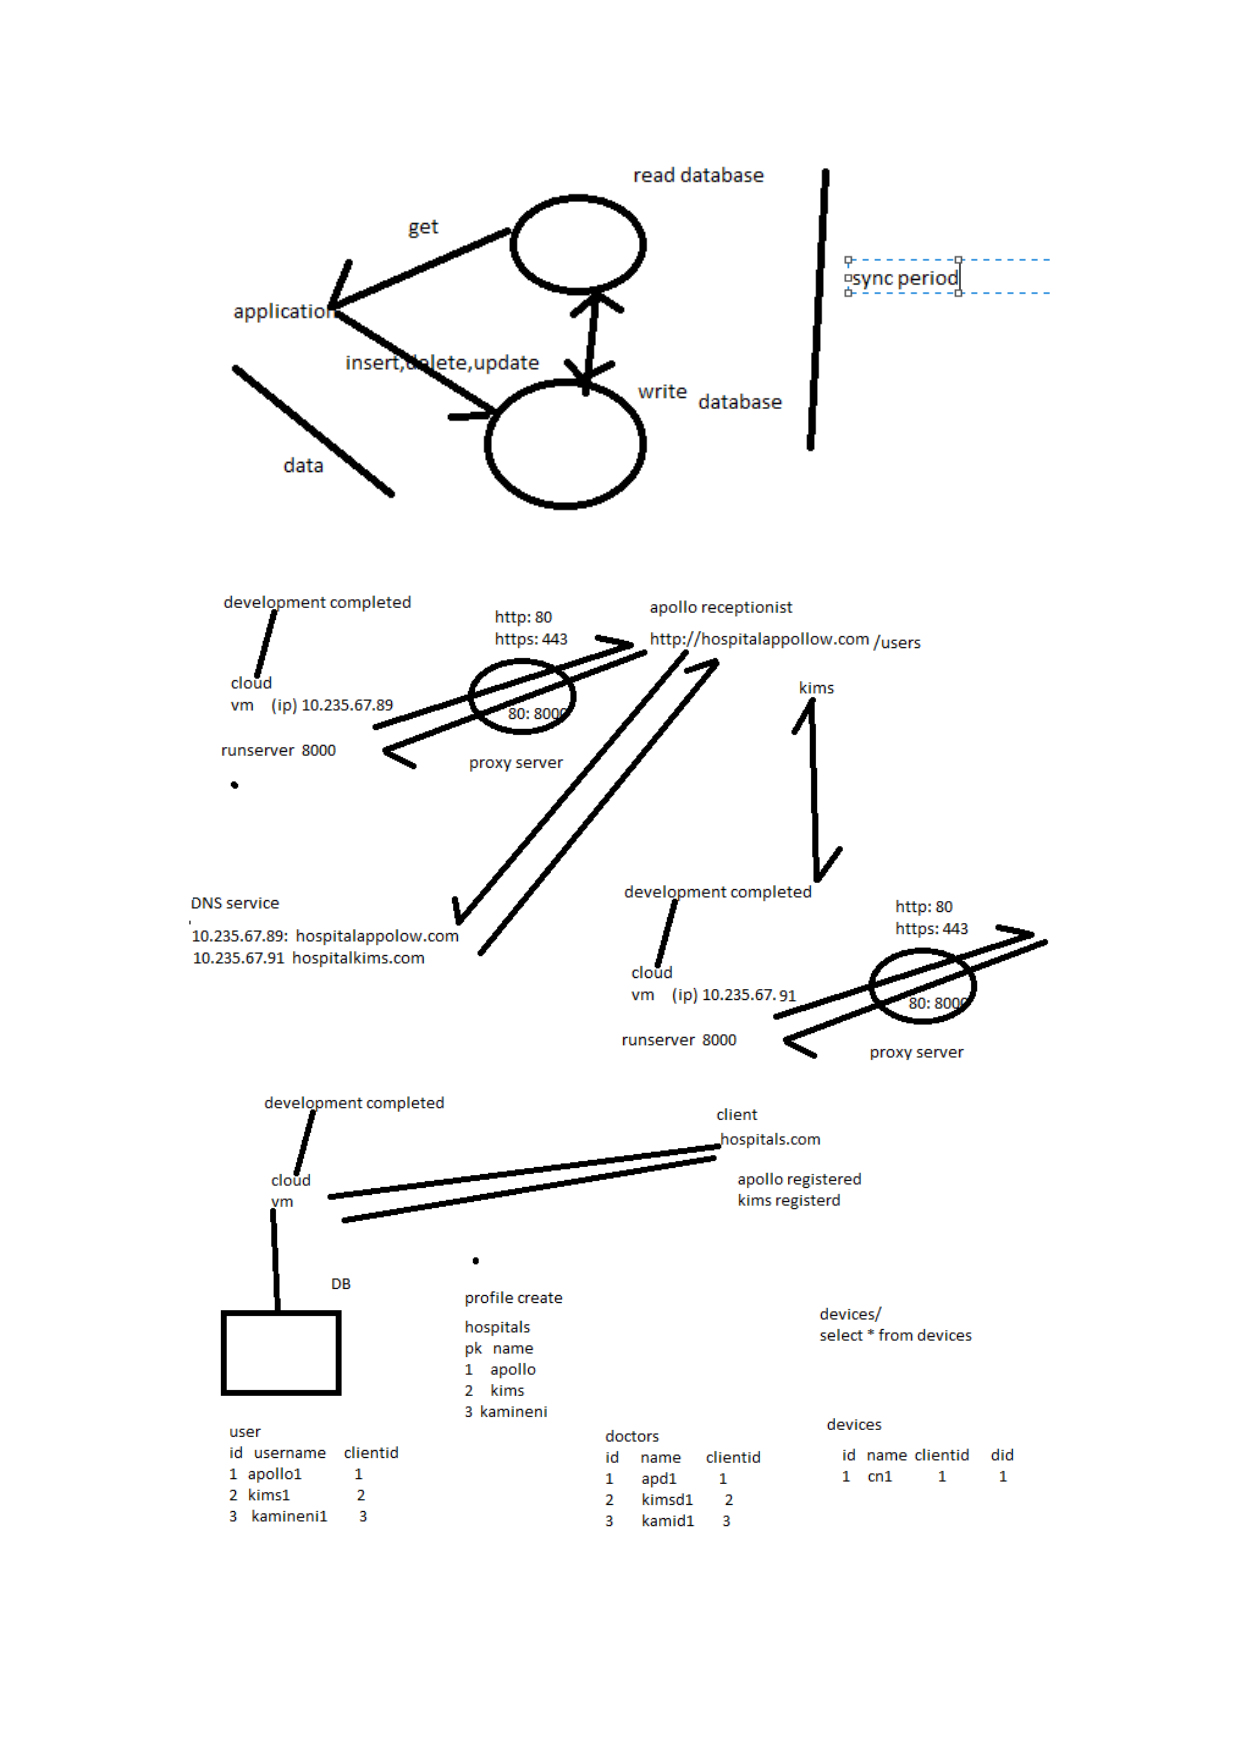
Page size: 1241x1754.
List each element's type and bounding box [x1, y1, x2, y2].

picture [187, 586, 1053, 1565]
picture [187, 150, 1053, 536]
